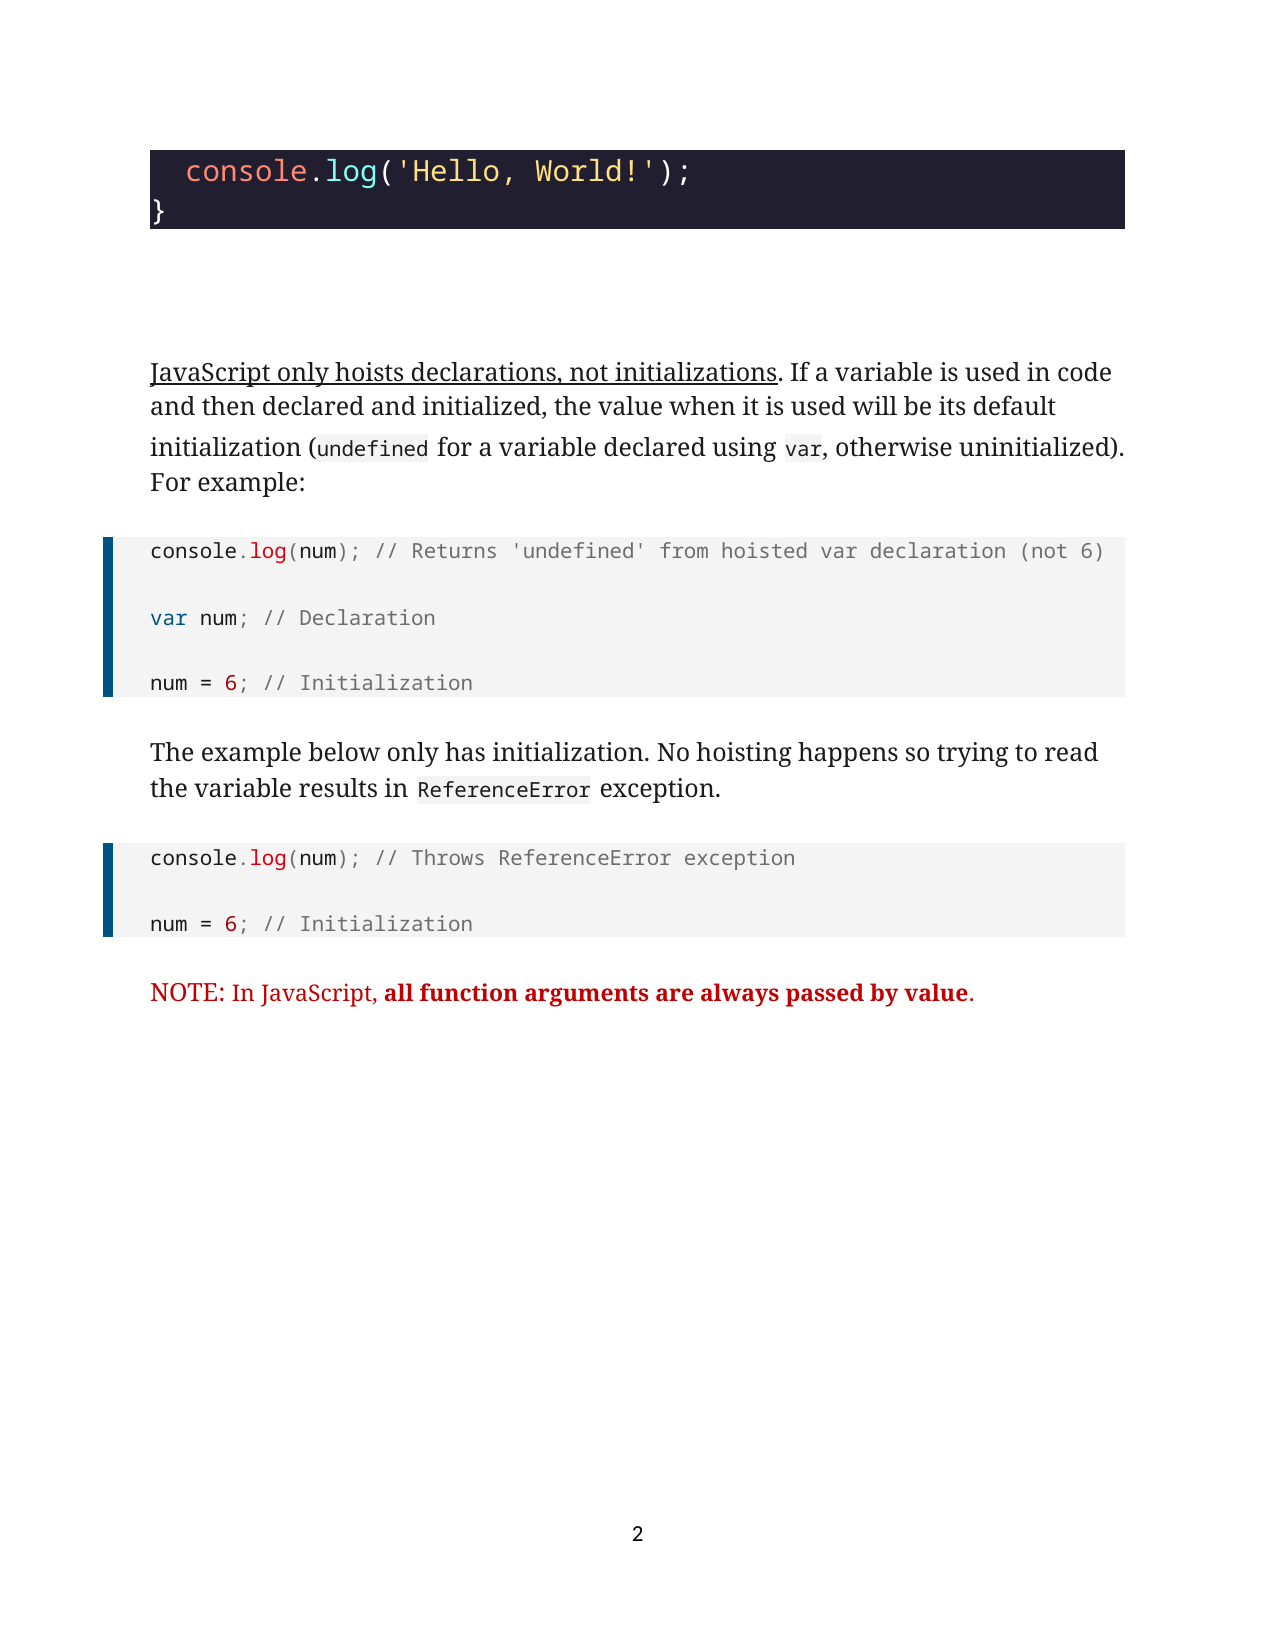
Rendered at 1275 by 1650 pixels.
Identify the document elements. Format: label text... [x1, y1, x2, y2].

text num = 6; // Initialization [113, 668, 1125, 697]
text The example below only has initialization. No hoisting happens so trying to read the variable results in ReferenceError exception. [150, 734, 1125, 805]
text NOTE: In JavaScript, all function arguments are always passed by value. [150, 974, 1125, 1009]
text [150, 150, 1125, 229]
text console.log(num); // Throws ReferenceError exception [113, 843, 1125, 871]
text console.log(num); // Returns 'undefined' from hoisted var declaration (not 6) [113, 537, 1125, 565]
text num = 6; // Initialization [113, 909, 1125, 937]
text var num; // Declaration [113, 603, 1125, 631]
text JavaScript only hoists declarations, not initializations. If a variable is used in code and then declared and initialized, the value when it is used will be its default initialization (undefined for a variable declared using var, otherwise uninitialized). For example: [150, 354, 1125, 499]
